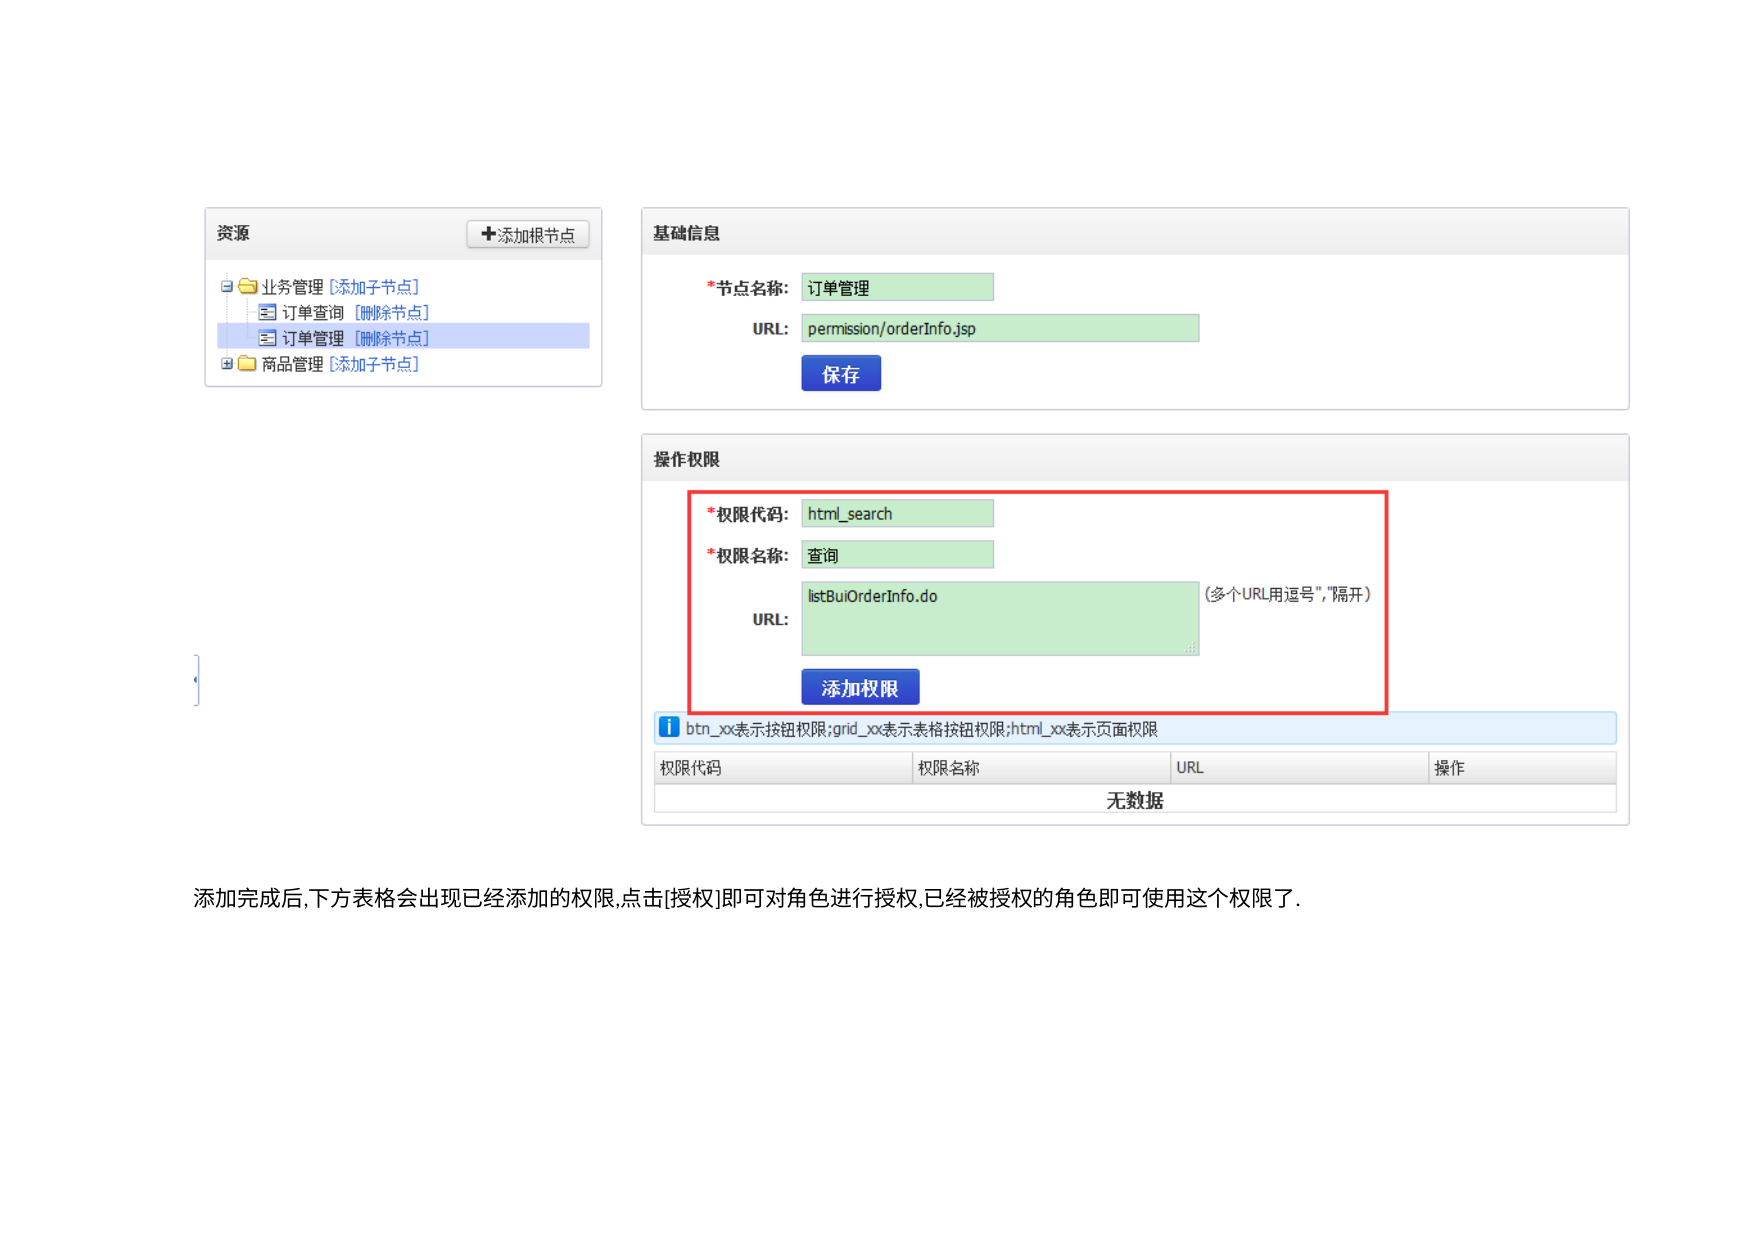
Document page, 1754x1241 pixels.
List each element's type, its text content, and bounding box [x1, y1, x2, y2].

text 添加完成后,下方表格会出现已经添加的权限,点击[授权]即可对角色进行授权,已经被授权的角色即可使用这个权限了. [194, 880, 1604, 913]
picture [193, 197, 1648, 840]
